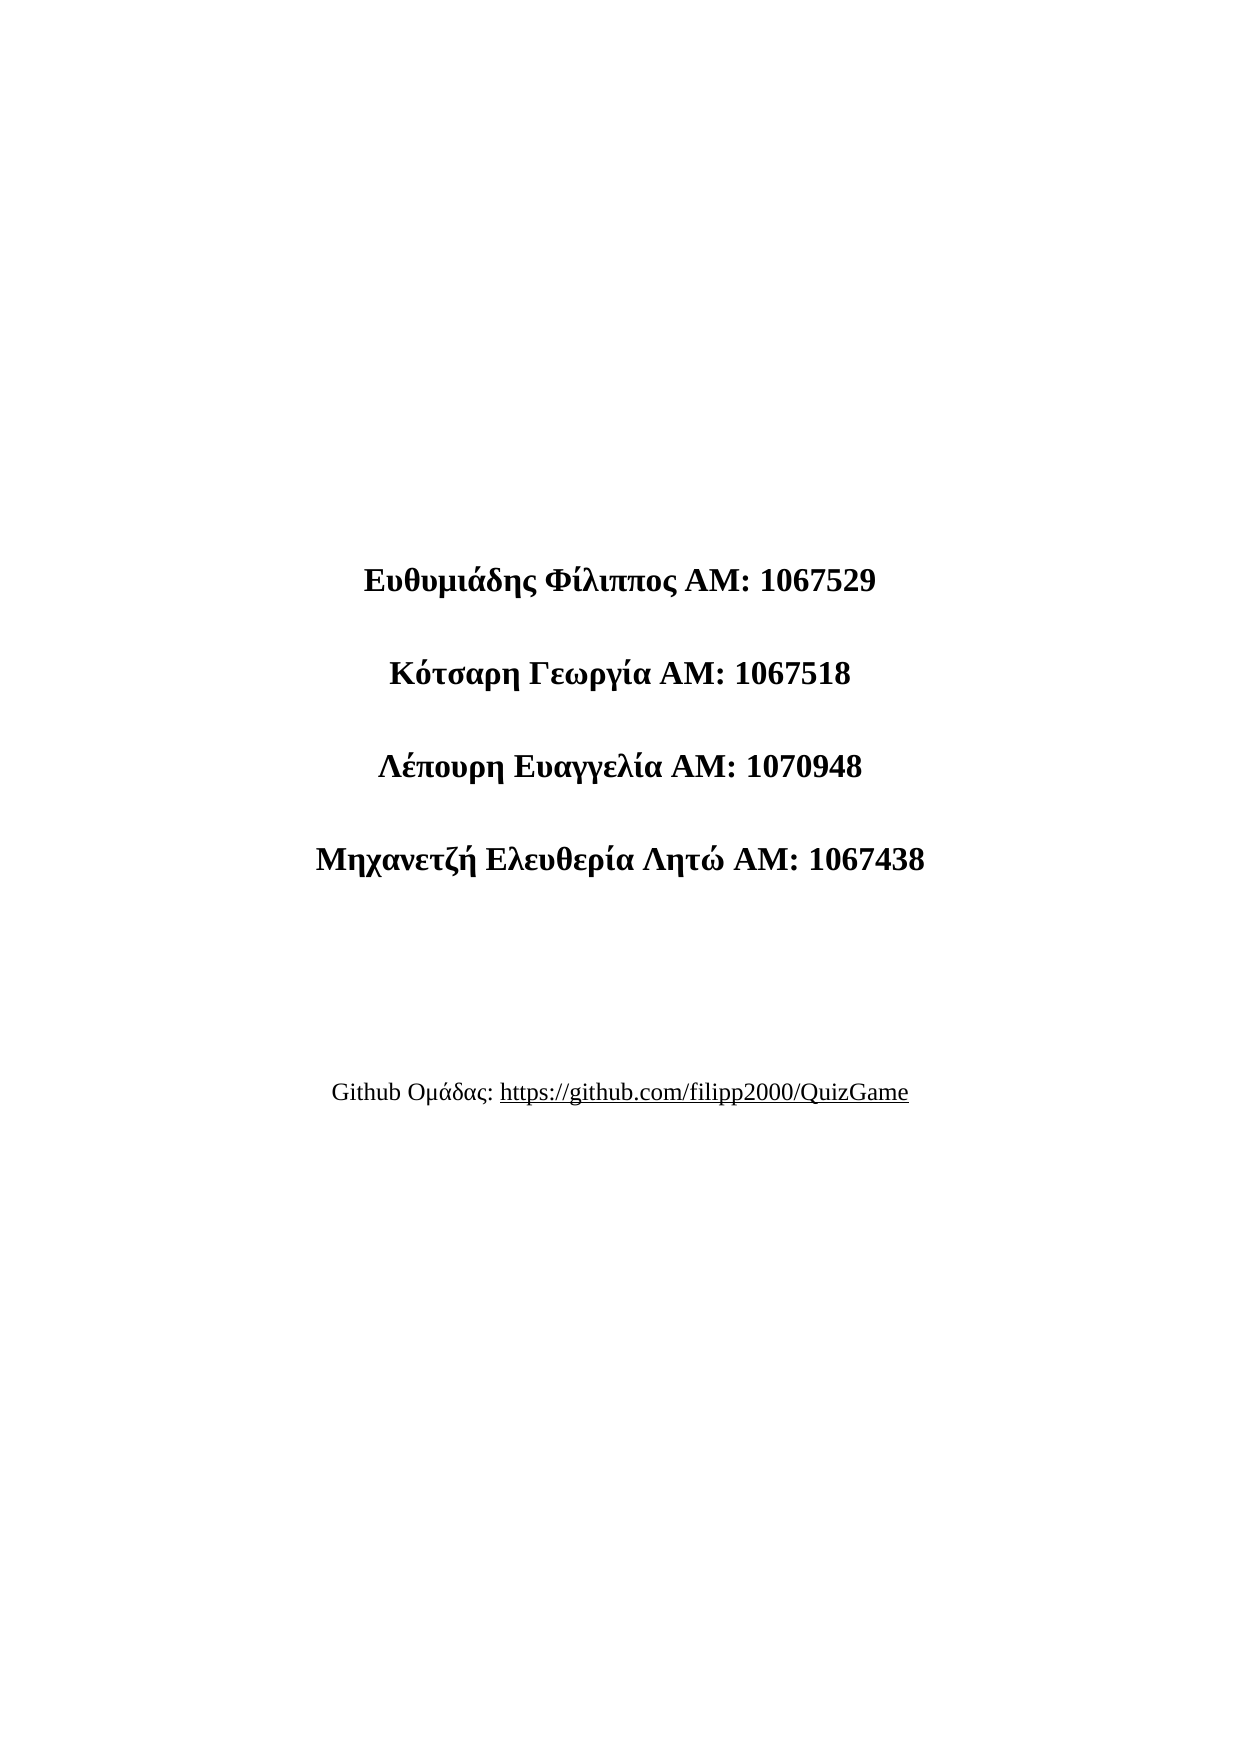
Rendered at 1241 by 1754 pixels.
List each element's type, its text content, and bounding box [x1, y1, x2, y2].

text Github Ομάδας: https://github.com/filipp2000/QuizGame [330, 1077, 910, 1106]
text Ευθυμιάδης Φίλιππος ΑΜ: 1067529 Κότσαρη Γεωργία ΑΜ: 1067518 Λέπουρη Ευαγγελία ΑΜ: 1070948 [330, 560, 910, 784]
subtitle Μηχανετζή Ελευθερία Λητώ ΑΜ: 1067438 [314, 839, 926, 878]
